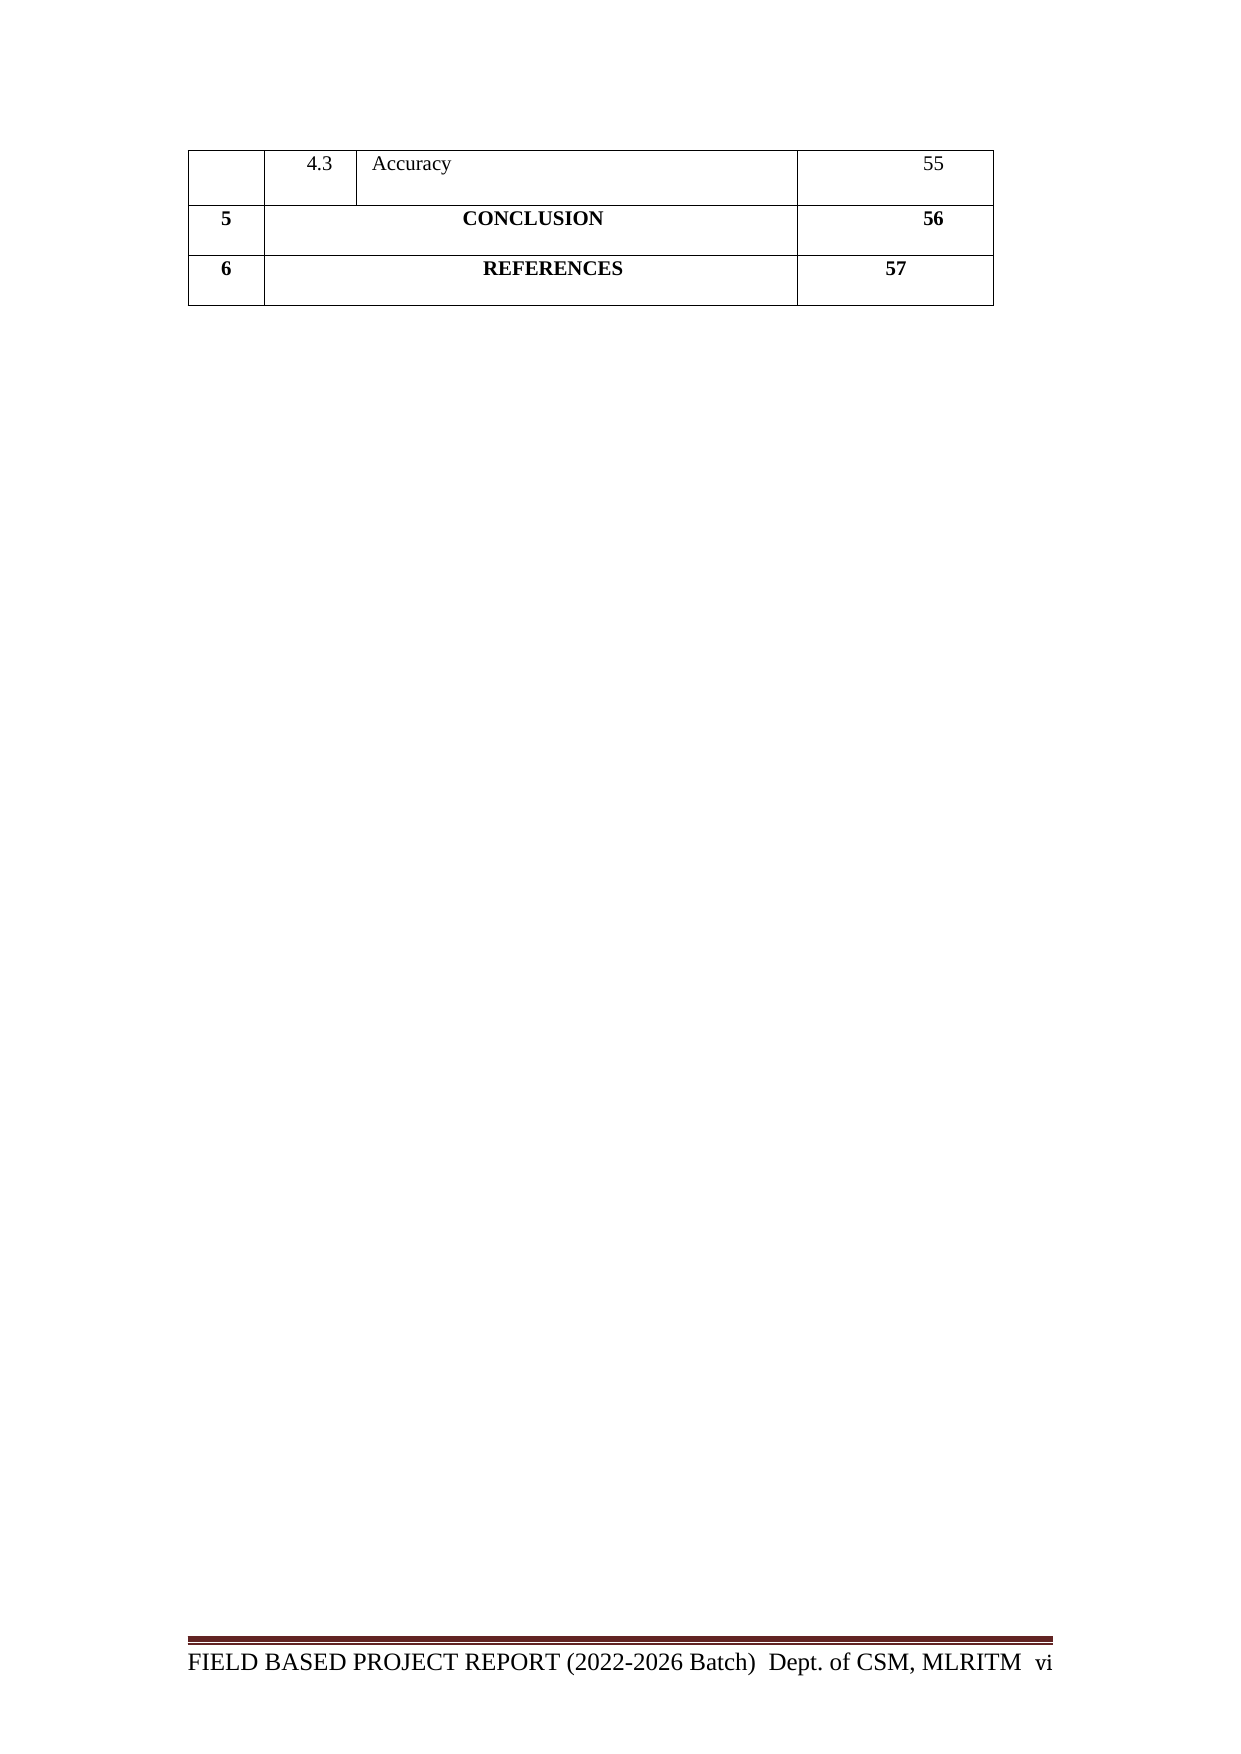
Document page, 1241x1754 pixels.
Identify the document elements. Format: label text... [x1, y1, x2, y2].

table_cell 5 [189, 206, 264, 255]
table_cell 6 [189, 256, 264, 305]
table_cell 4.3 [265, 151, 356, 205]
table_cell Accuracy [357, 151, 797, 205]
table_cell 56 [798, 206, 993, 255]
table_cell 57 [798, 256, 993, 305]
table_cell [189, 151, 264, 205]
table_cell 55 [798, 151, 993, 205]
table_cell CONCLUSION [265, 206, 797, 255]
table_cell REFERENCES [265, 256, 797, 305]
